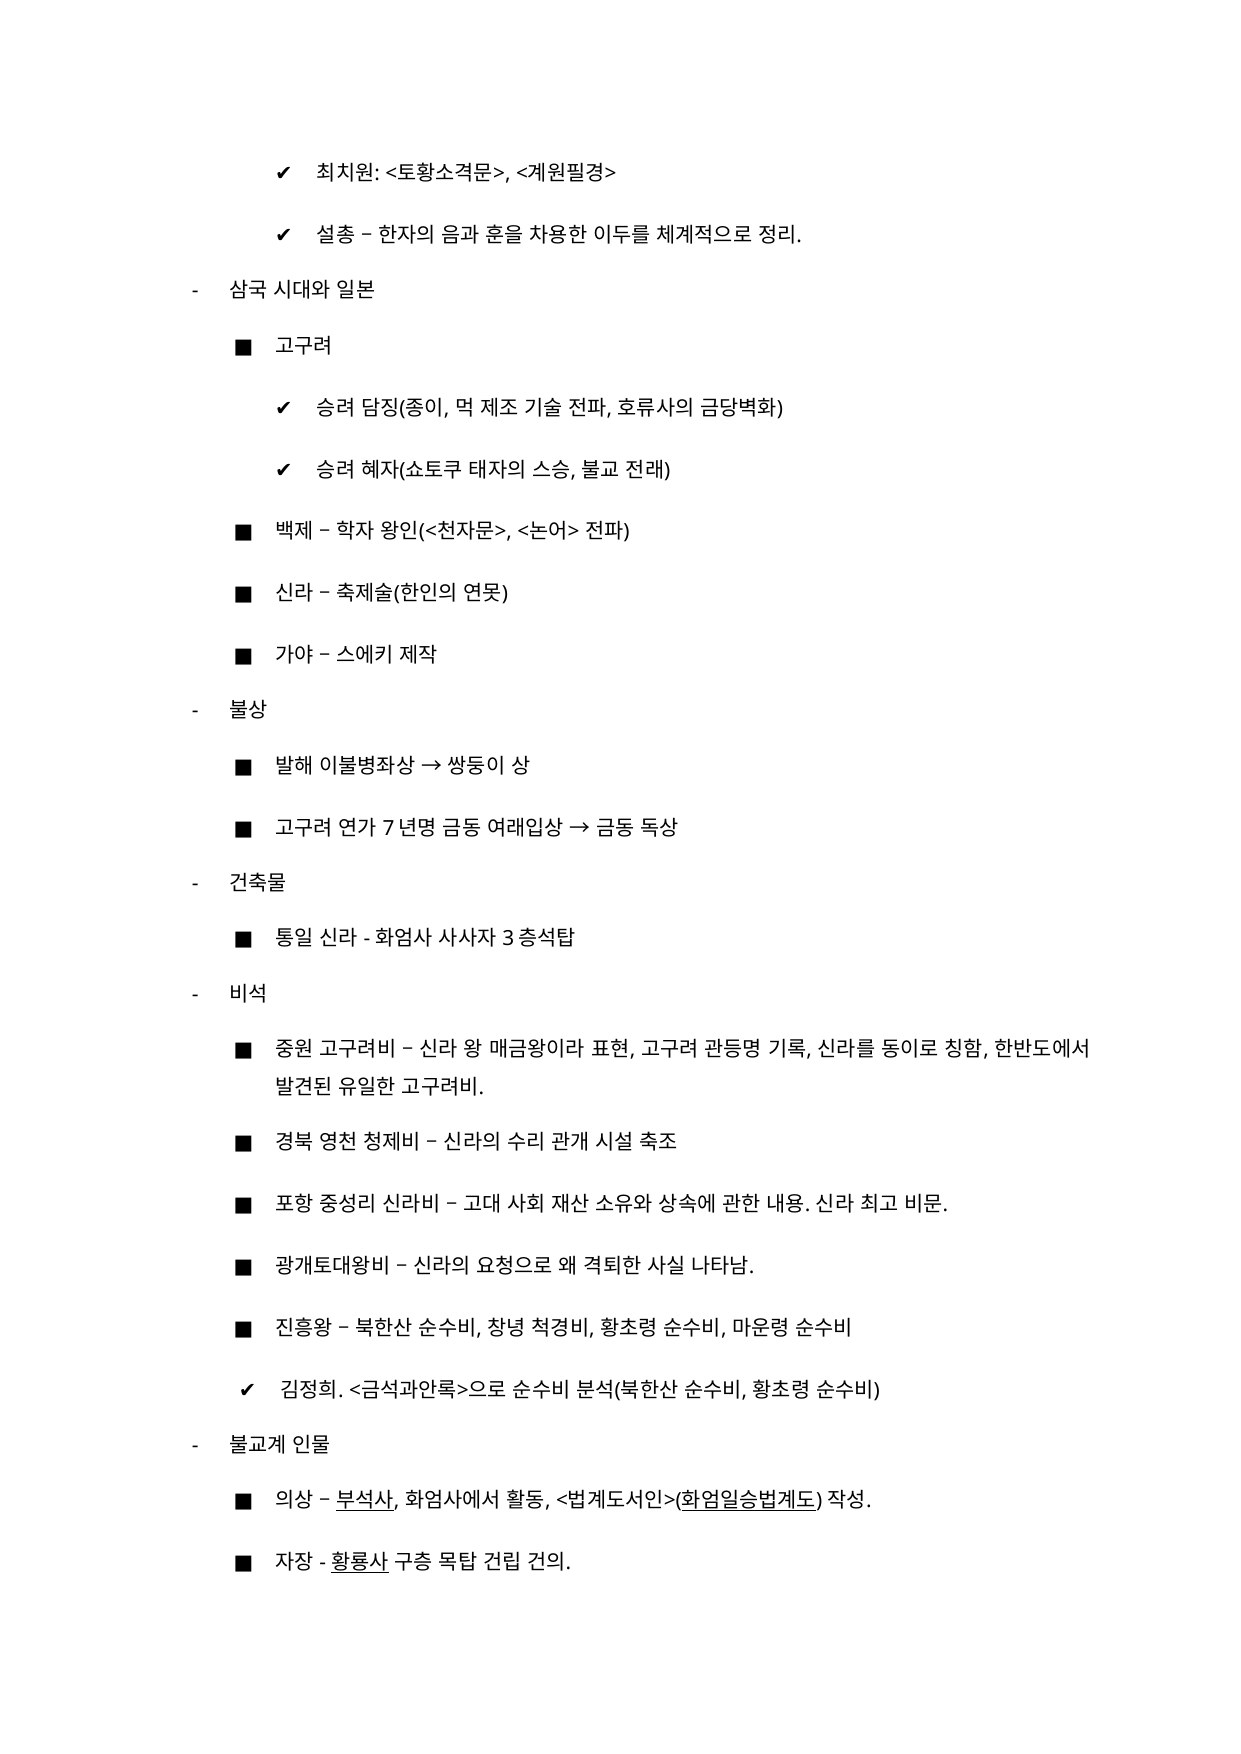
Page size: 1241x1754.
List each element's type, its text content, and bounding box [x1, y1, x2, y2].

list 진흥왕 – 북한산 순수비, 창녕 척경비, 황초령 순수비, 마운령 순수비 [233, 1304, 1090, 1347]
list 김정희. <금석과안록>으로 순수비 분석(북한산 순수비, 황초령 순수비) [239, 1366, 1090, 1409]
list 승려 혜자(쇼토쿠 태자의 스승, 불교 전래) [275, 446, 1090, 489]
list 중원 고구려비 – 신라 왕 매금왕이라 표현, 고구려 관등명 기록, 신라를 동이로 칭함, 한반도에서 발견된 유일한 고구려비. [233, 1026, 1090, 1100]
list 건축물 [192, 866, 1090, 897]
list 승려 담징(종이, 먹 제조 기술 전파, 호류사의 금당벽화) [275, 384, 1090, 427]
list 통일 신라 - 화엄사 사사자 3층석탑 [233, 915, 1090, 958]
list 설총 – 한자의 음과 훈을 차용한 이두를 체계적으로 정리. [275, 212, 1090, 254]
list 자장 - 황룡사 구층 목탑 건립 건의. [233, 1539, 1090, 1582]
list 포항 중성리 신라비 – 고대 사회 재산 소유와 상속에 관한 내용. 신라 최고 비문. [233, 1181, 1090, 1223]
list 광개토대왕비 – 신라의 요청으로 왜 격퇴한 사실 나타남. [233, 1243, 1090, 1285]
list 불상 [192, 694, 1090, 724]
list 신라 – 축제술(한인의 연못) [233, 570, 1090, 613]
list 최치원: <토황소격문>, <계원필경> [275, 150, 1090, 193]
list 고구려 [233, 322, 1090, 365]
list 경북 영천 청제비 – 신라의 수리 관개 시설 축조 [233, 1119, 1090, 1162]
list 가야 – 스에키 제작 [233, 632, 1090, 674]
list 삼국 시대와 일본 [192, 274, 1090, 304]
list 고구려 연가 7년명 금동 여래입상 → 금동 독상 [233, 804, 1090, 847]
list 불교계 인물 [192, 1428, 1090, 1458]
list 백제 – 학자 왕인(<천자문>, <논어> 전파) [233, 508, 1090, 551]
list 비석 [192, 977, 1090, 1007]
list 의상 – 부석사, 화엄사에서 활동, <법계도서인>(화엄일승법계도) 작성. [233, 1477, 1090, 1520]
list 발해 이불병좌상 → 쌍둥이 상 [233, 742, 1090, 785]
